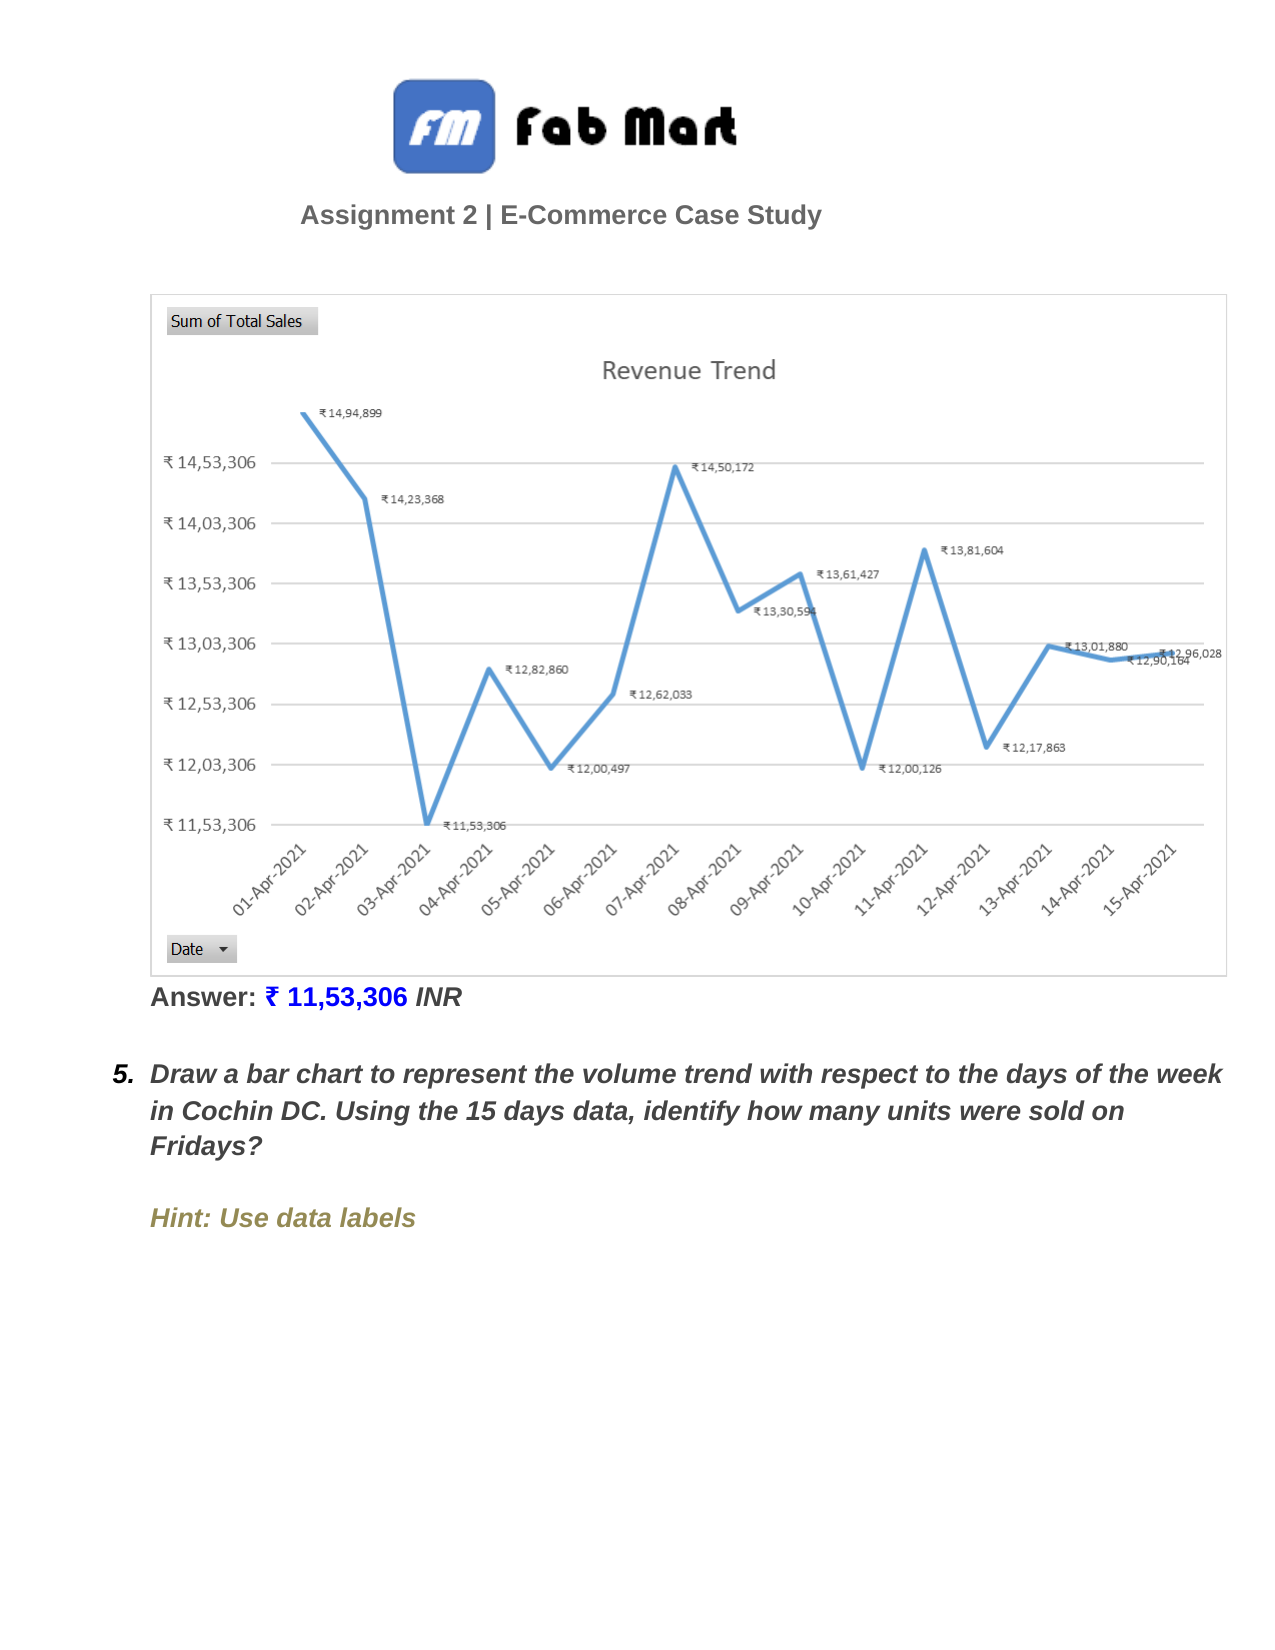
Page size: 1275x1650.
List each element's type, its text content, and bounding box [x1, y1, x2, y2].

text Answer: ₹ 11,53,306 INR [75, 981, 1237, 1012]
list Draw a bar chart to represent the volume trend with respect to the days of the week in Cochin DC. Using the 15 days data, identify how many units were sold on Fridays? [112, 1058, 1237, 1162]
picture [375, 75, 774, 196]
picture [150, 294, 1228, 977]
text Hint: Use data labels [112, 1202, 1237, 1233]
